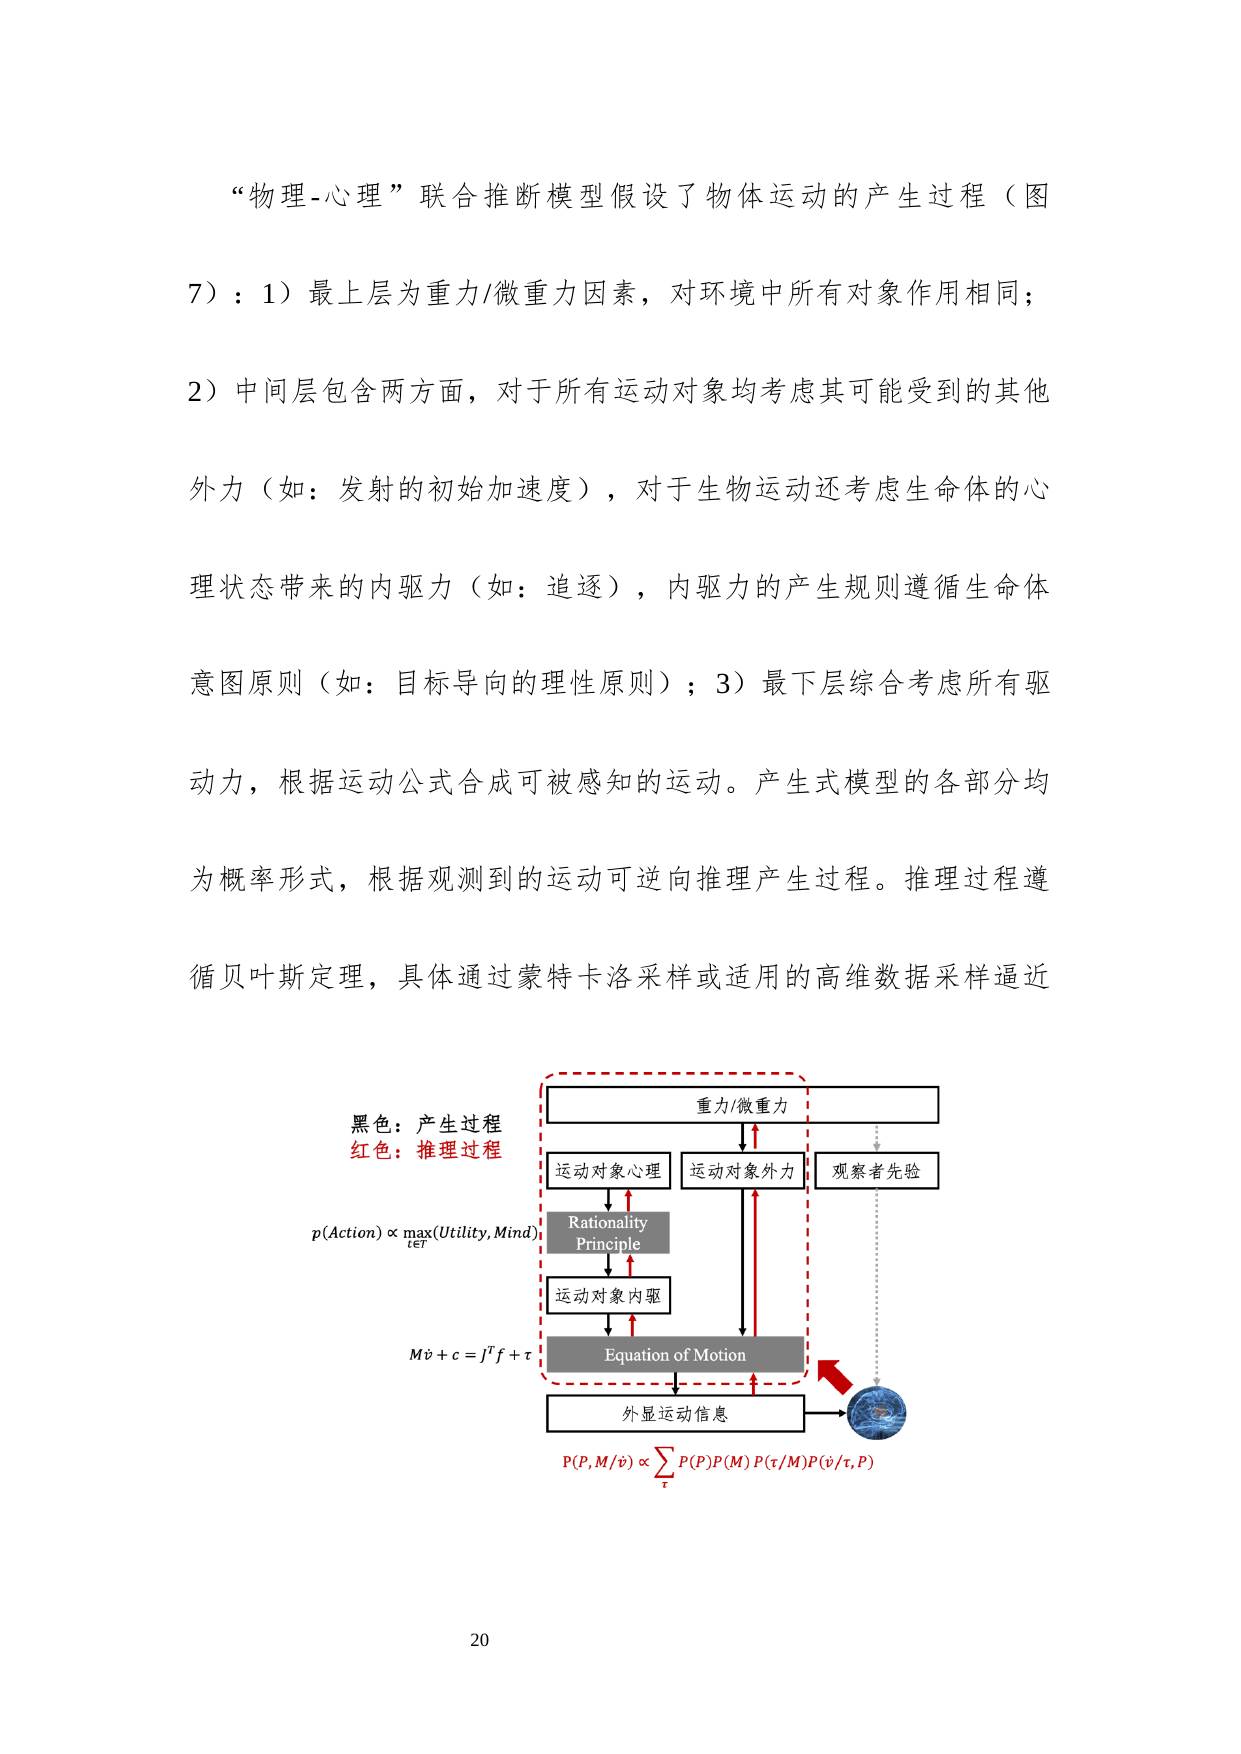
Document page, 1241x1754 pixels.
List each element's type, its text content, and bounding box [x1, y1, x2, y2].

text “物理-心理”联合推断模型假设了物体运动的产生过程（图7）：1）最上层为重力/微重力因素，对环境中所有对象作用相同；2）中间层包含两方面，对于所有运动对象均考虑其可能受到的其他外力（如：发射的初始加速度），对于生物运动还考虑生命体的心理状态带来的内驱力（如：追逐），内驱力的产生规则遵循生命体意图原则（如：目标导向的理性原则）；3）最下层综合考虑所有驱动力，根据运动公式合成可被感知的运动。产生式模型的各部分均为概率形式，根据观测到的运动可逆向推理产生过程。推理过程遵循贝叶斯定理，具体通过蒙特卡洛采样或适用的高维数据采样逼近方法实现。 [187, 162, 1053, 1007]
picture [300, 1072, 940, 1496]
